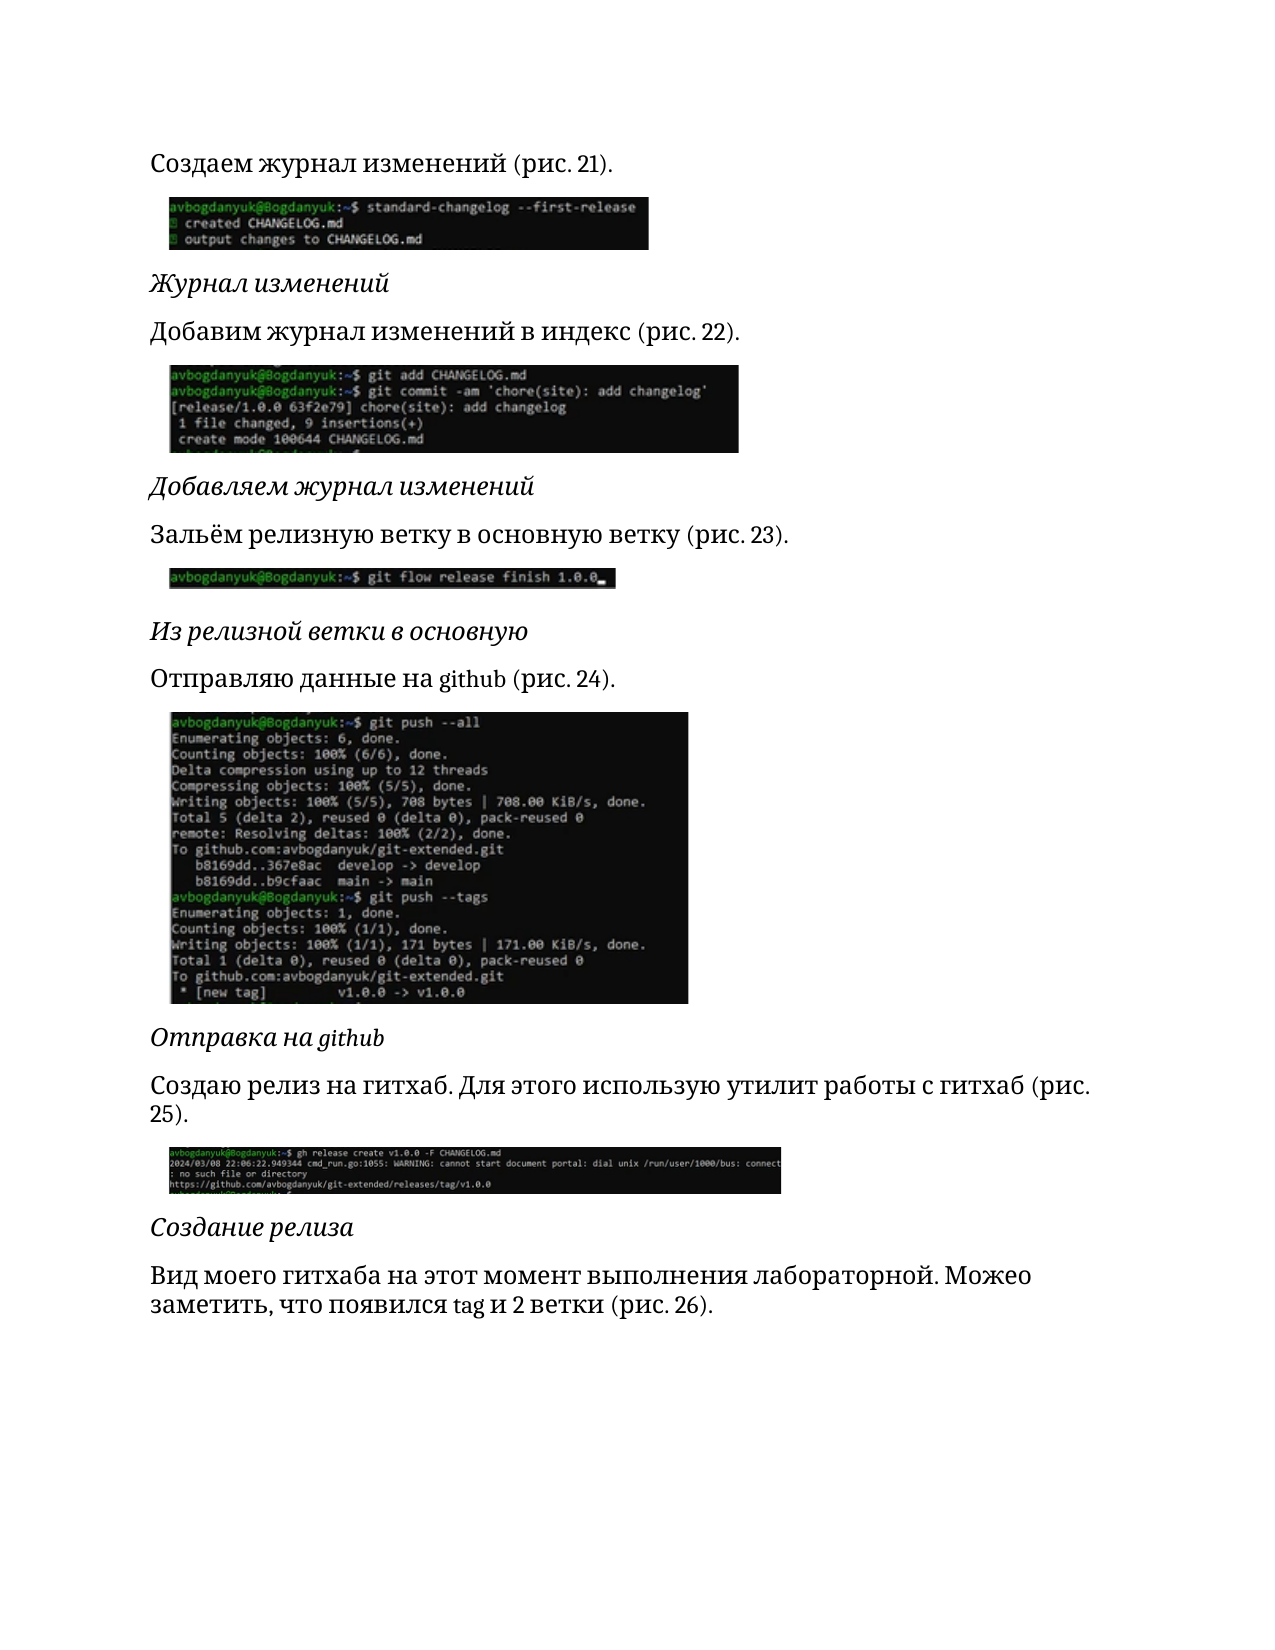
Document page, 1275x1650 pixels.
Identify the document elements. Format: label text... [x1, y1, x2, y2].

text Из релизной ветки в основную [150, 618, 1125, 646]
picture [168, 712, 689, 1004]
text Журнал изменений [150, 270, 1125, 299]
text Создаем журнал изменений (рис. 21). [150, 150, 1125, 179]
text Отправляю данные на github (рис. 24). [150, 665, 1125, 694]
picture [168, 197, 649, 250]
text Создаю релиз на гитхаб. Для этого использую утилит работы с гитхаб (рис. 25). [150, 1072, 1125, 1129]
picture [168, 1147, 782, 1194]
text Добавим журнал изменений в индекс (рис. 22). [150, 318, 1125, 347]
picture [168, 365, 739, 453]
text Зальём релизную ветку в основную ветку (рис. 23). [150, 521, 1125, 549]
picture [168, 568, 616, 589]
text Отправка на github [150, 1024, 1125, 1053]
text Создание релиза [150, 1214, 1125, 1243]
text Добавляем журнал изменений [150, 473, 1125, 502]
text Вид моего гитхаба на этот момент выполнения лабораторной. Можео заметить, что появился tag и 2 ветки (рис. 26). [150, 1262, 1125, 1319]
